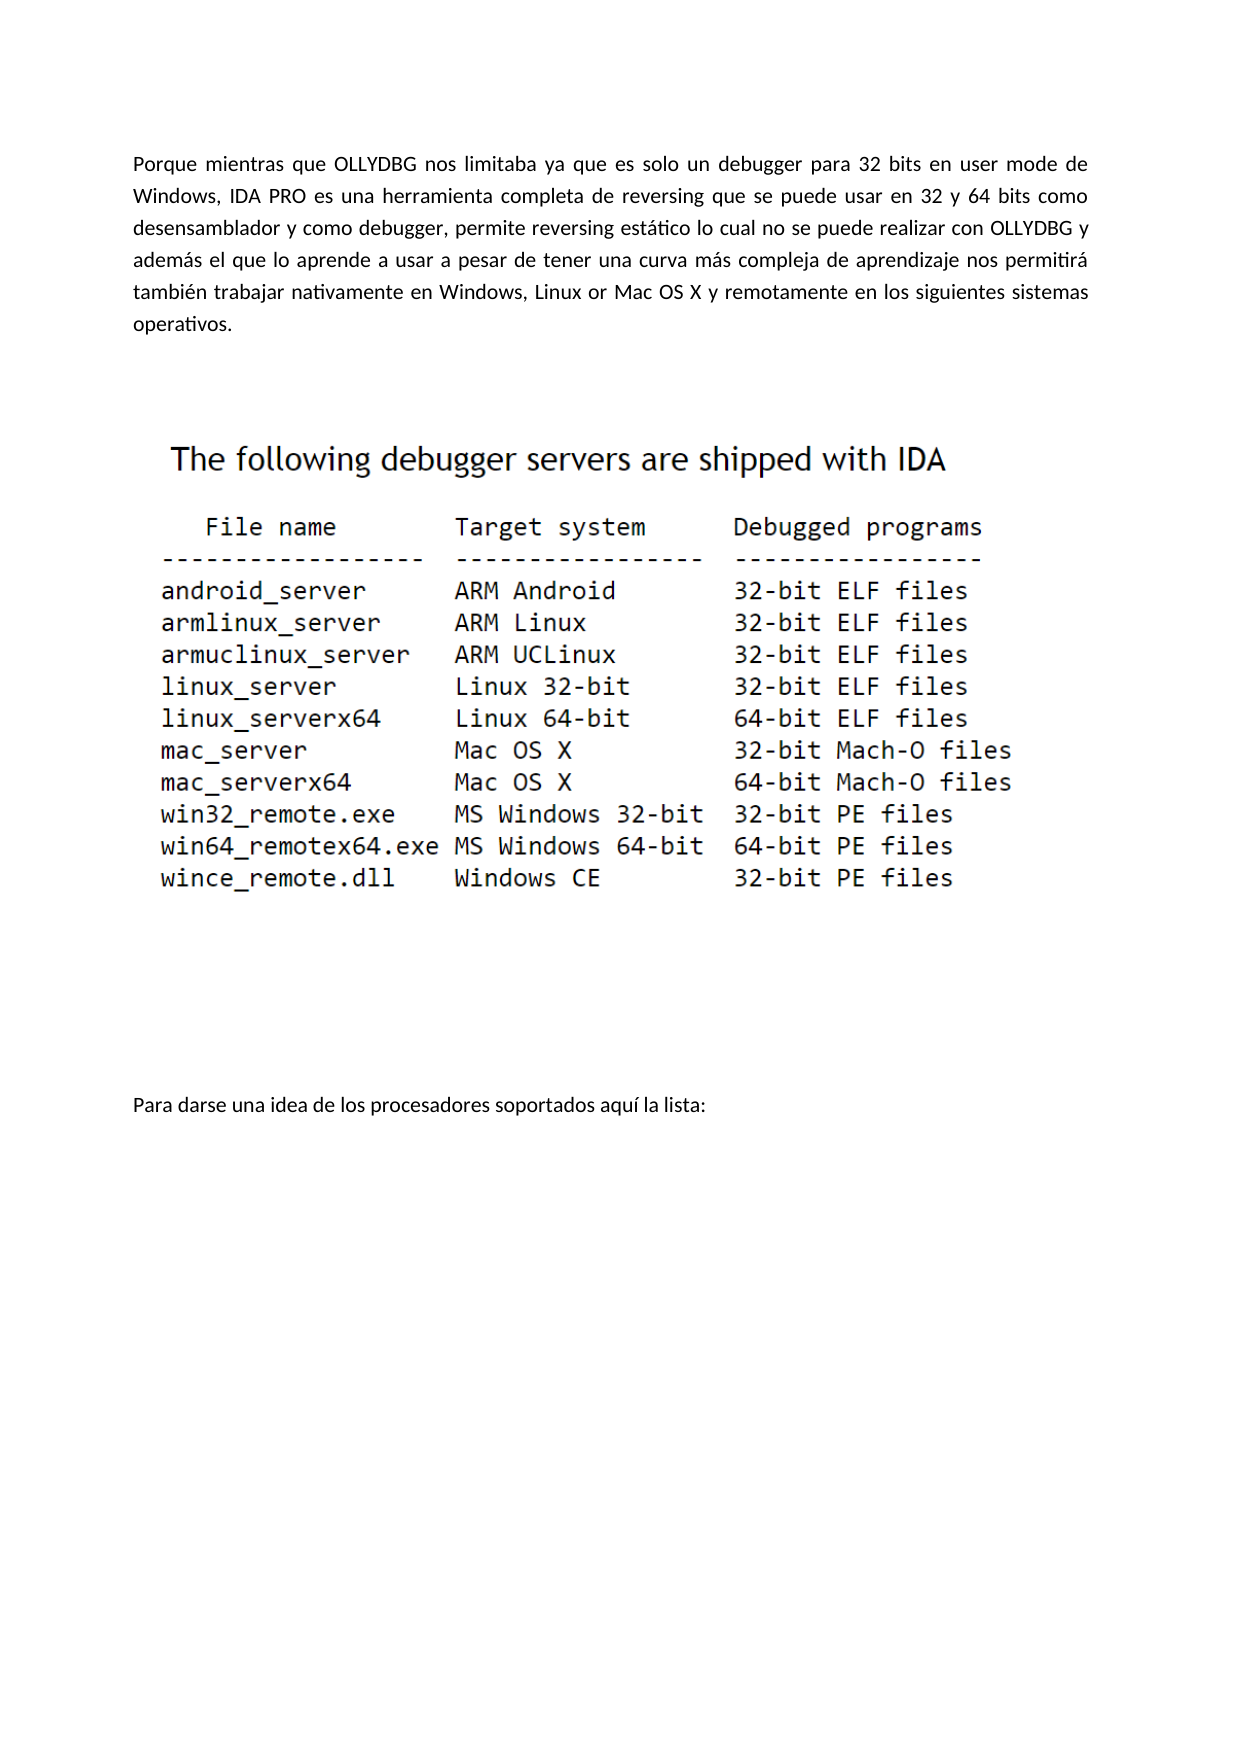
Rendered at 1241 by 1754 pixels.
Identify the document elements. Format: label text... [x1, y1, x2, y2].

text Para darse una idea de los procesadores soportados aquí la lista: [133, 1091, 1090, 1117]
text Porque mientras que OLLYDBG nos limitaba ya que es solo un debugger para 32 bits en user mode de Windows, IDA PRO es una herramienta completa de reversing que se puede usar en 32 y 64 bits como desensamblador y como debugger, permite reversing estático lo cual no se puede realizar con OLLYDBG y además el que lo aprende a usar a pesar de tener una curva más compleja de aprendizaje nos permitirá también trabajar nativamente en Windows, Linux or Mac OS X y remotamente en los siguientes sistemas operativos. [133, 150, 1090, 337]
picture [132, 415, 1054, 907]
